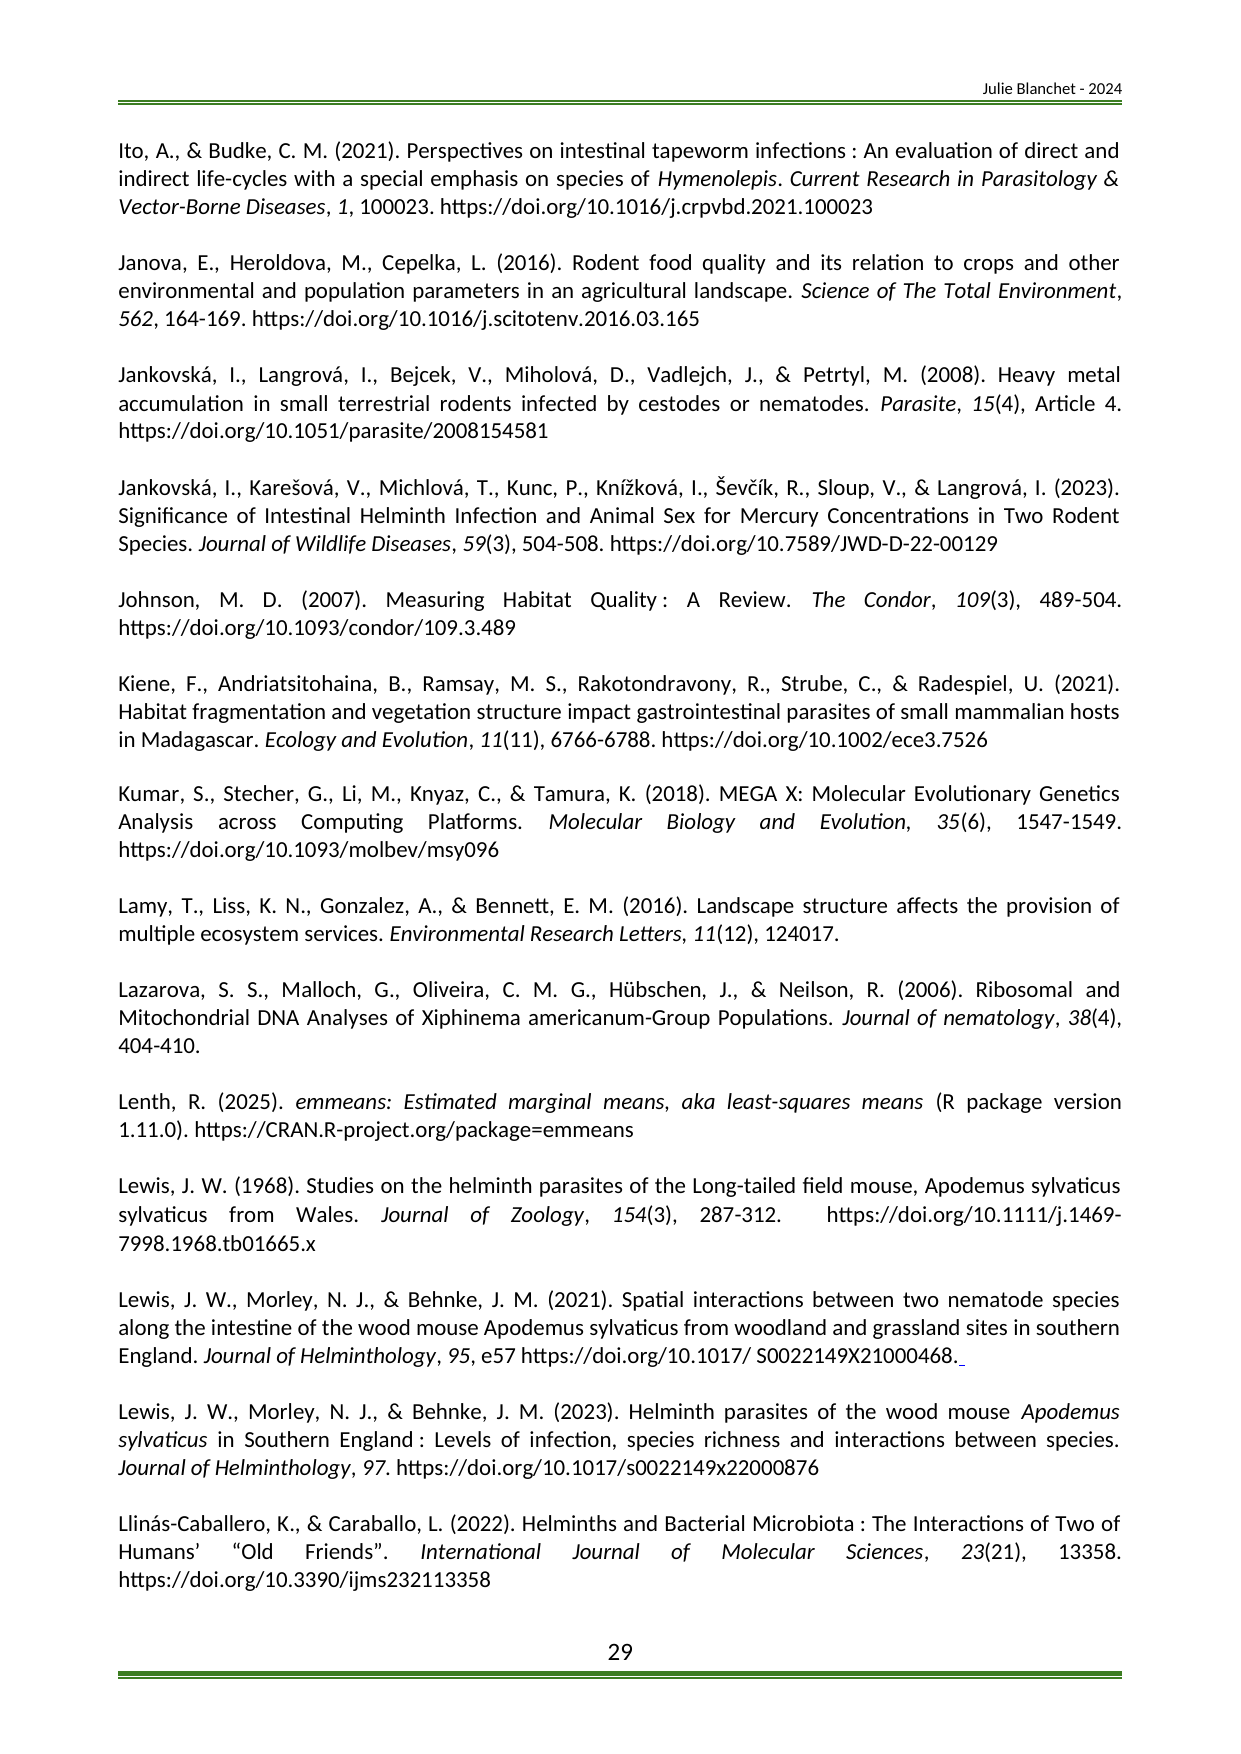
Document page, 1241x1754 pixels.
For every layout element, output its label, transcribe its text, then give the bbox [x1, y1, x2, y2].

text Llinás-Caballero, K., & Caraballo, L. (2022). Helminths and Bacterial Microbiota : The Interactions of Two of Humans’ “Old Friends”. International Journal of Molecular Sciences, 23(21), 13358. https://doi.org/10.3390/ijms232113358 [118, 1509, 1122, 1593]
text Kumar, S., Stecher, G., Li, M., Knyaz, C., & Tamura, K. (2018). MEGA X: Molecular Evolutionary Genetics Analysis across Computing Platforms. Molecular Biology and Evolution, 35(6), 1547-1549. https://doi.org/10.1093/molbev/msy096 [118, 779, 1122, 863]
text Johnson, M. D. (2007). Measuring Habitat Quality : A Review. The Condor, 109(3), 489-504. https://doi.org/10.1093/condor/109.3.489 [118, 585, 1122, 641]
text Janova, E., Heroldova, M., Cepelka, L. (2016). Rodent food quality and its relation to crops and other environmental and population parameters in an agricultural landscape. Science of The Total Environment, 562, 164-169. https://doi.org/10.1016/j.scitotenv.2016.03.165 [118, 248, 1122, 333]
text Lenth, R. (2025). emmeans: Estimated marginal means, aka least-squares means (R package version 1.11.0). https://CRAN.R-project.org/package=emmeans [118, 1087, 1122, 1143]
text Ito, A., & Budke, C. M. (2021). Perspectives on intestinal tapeworm infections : An evaluation of direct and indirect life-cycles with a special emphasis on species of Hymenolepis. Current Research in Parasitology & Vector-Borne Diseases, 1, 100023. https://doi.org/10.1016/j.crpvbd.2021.100023 [118, 136, 1122, 221]
text Jankovská, I., Langrová, I., Bejcek, V., Miholová, D., Vadlejch, J., & Petrtyl, M. (2008). Heavy metal accumulation in small terrestrial rodents infected by cestodes or nematodes. Parasite, 15(4), Article 4. https://doi.org/10.1051/parasite/2008154581 [118, 361, 1122, 445]
text Lazarova, S. S., Malloch, G., Oliveira, C. M. G., Hübschen, J., & Neilson, R. (2006). Ribosomal and Mitochondrial DNA Analyses of Xiphinema americanum-Group Populations. Journal of nematology, 38(4), 404-410. [118, 975, 1122, 1059]
text Lamy, T., Liss, K. N., Gonzalez, A., & Bennett, E. M. (2016). Landscape structure affects the provision of multiple ecosystem services. Environmental Research Letters, 11(12), 124017. [118, 891, 1122, 947]
text Lewis, J. W. (1968). Studies on the helminth parasites of the Long-tailed field mouse, Apodemus sylvaticus sylvaticus from Wales. Journal of Zoology, 154(3), 287-312. https://doi.org/10.1111/j.1469-7998.1968.tb01665.x [118, 1172, 1122, 1257]
text Kiene, F., Andriatsitohaina, B., Ramsay, M. S., Rakotondravony, R., Strube, C., & Radespiel, U. (2021). Habitat fragmentation and vegetation structure impact gastrointestinal parasites of small mammalian hosts in Madagascar. Ecology and Evolution, 11(11), 6766-6788. https://doi.org/10.1002/ece3.7526 [118, 669, 1122, 753]
text Jankovská, I., Karešová, V., Michlová, T., Kunc, P., Knížková, I., Ševčík, R., Sloup, V., & Langrová, I. (2023). Significance of Intestinal Helminth Infection and Animal Sex for Mercury Concentrations in Two Rodent Species. Journal of Wildlife Diseases, 59(3), 504-508. https://doi.org/10.7589/JWD-D-22-00129 [118, 473, 1122, 557]
text Lewis, J. W., Morley, N. J., & Behnke, J. M. (2021). Spatial interactions between two nematode species along the intestine of the wood mouse Apodemus sylvaticus from woodland and grassland sites in southern England. Journal of Helminthology, 95, e57 https://doi.org/10.1017/ S0022149X21000468. [118, 1285, 1122, 1369]
text Lewis, J. W., Morley, N. J., & Behnke, J. M. (2023). Helminth parasites of the wood mouse Apodemus sylvaticus in Southern England : Levels of infection, species richness and interactions between species. Journal of Helminthology, 97. https://doi.org/10.1017/s0022149x22000876 [118, 1397, 1122, 1481]
